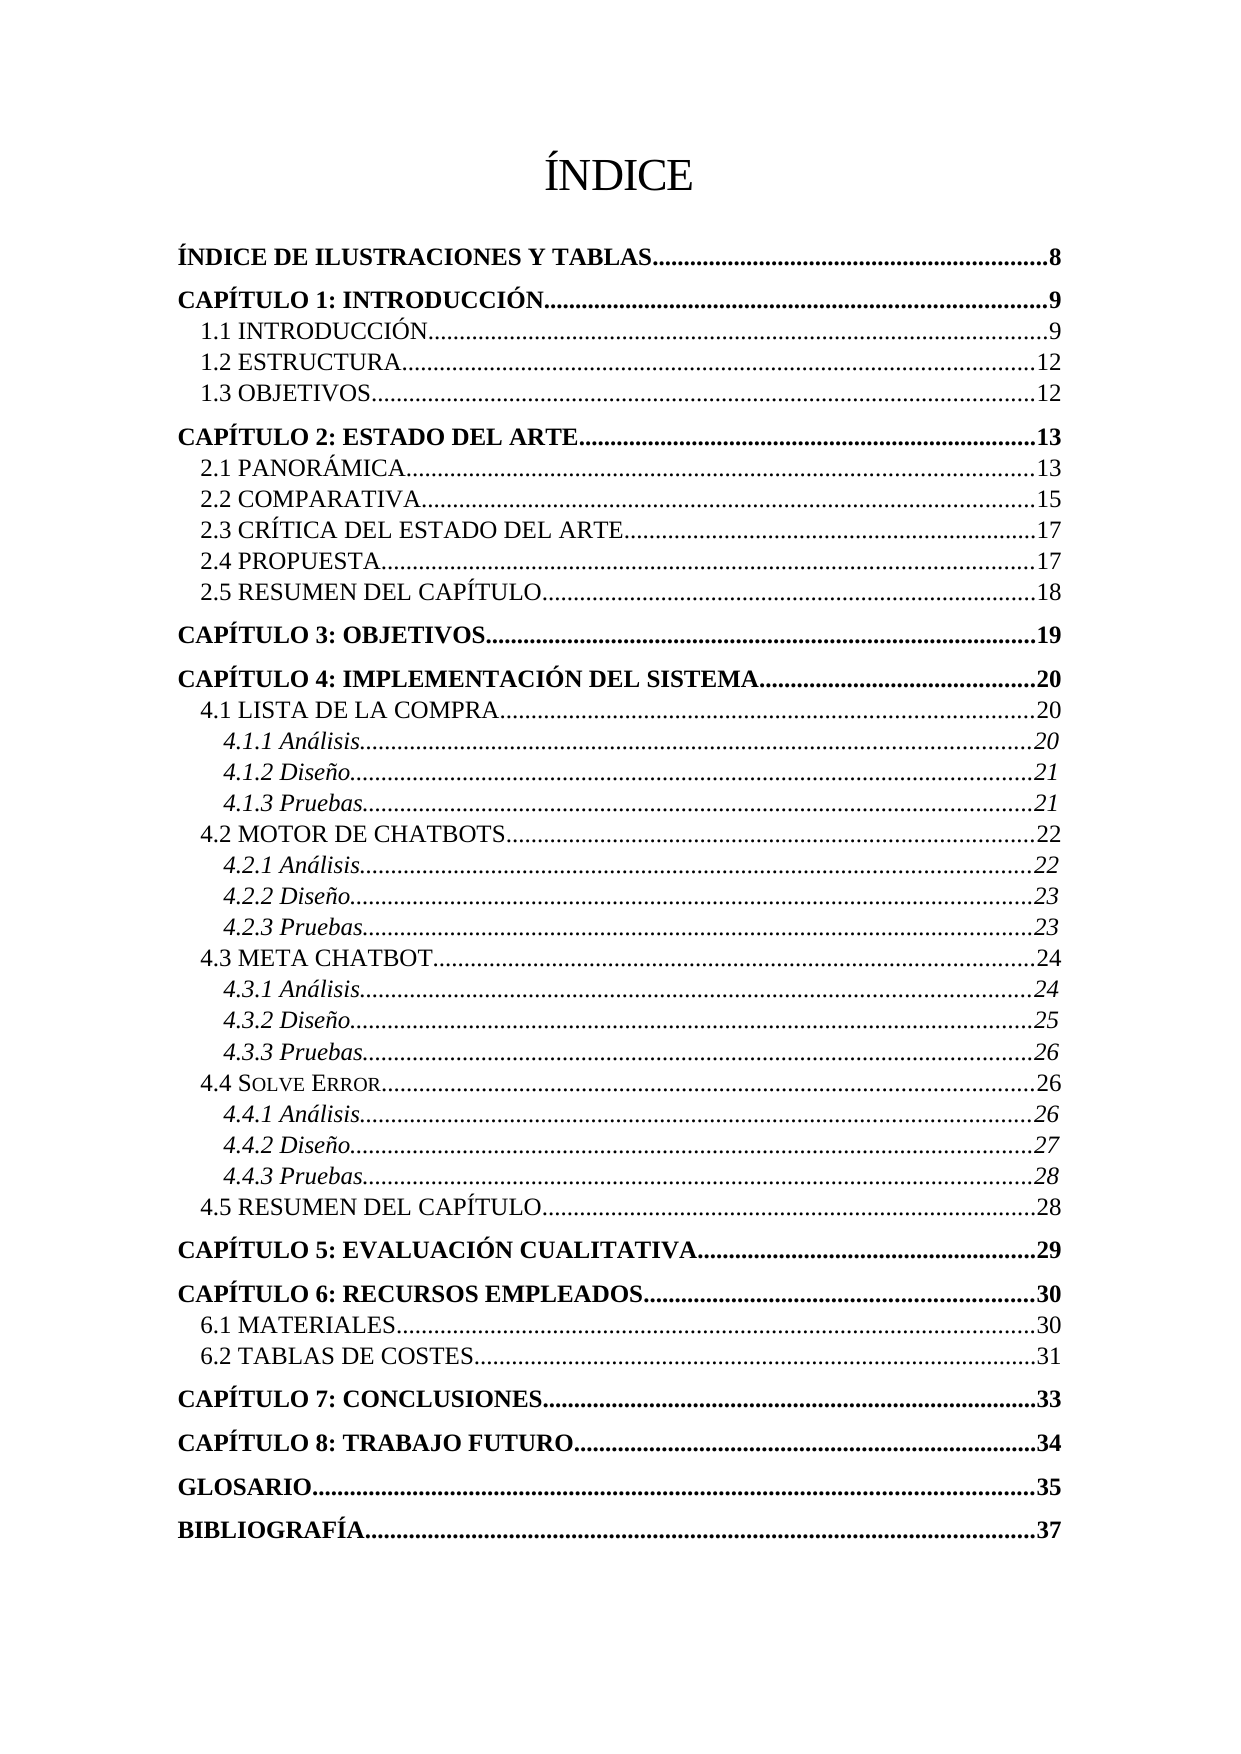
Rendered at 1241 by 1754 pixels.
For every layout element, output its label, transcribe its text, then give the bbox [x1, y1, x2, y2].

title ÍNDICE [177, 148, 1063, 200]
